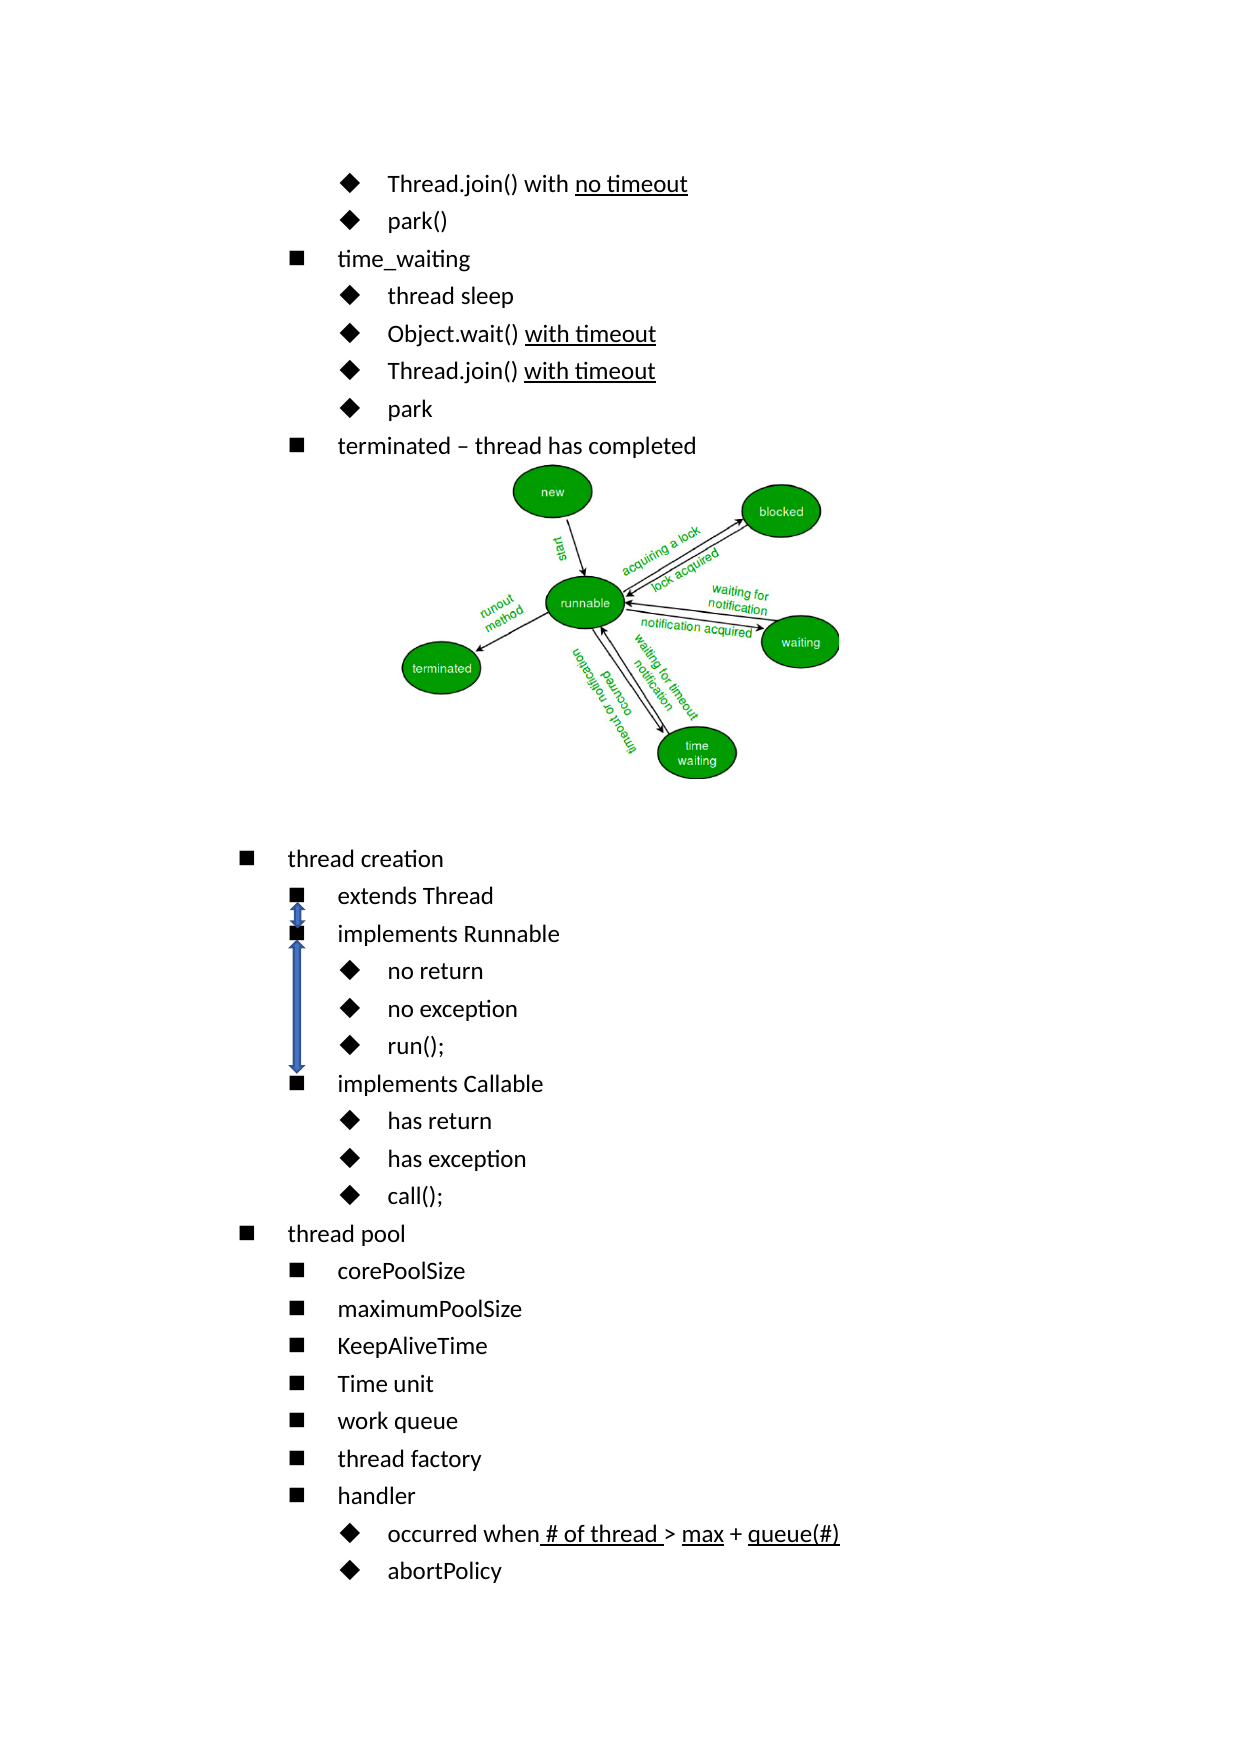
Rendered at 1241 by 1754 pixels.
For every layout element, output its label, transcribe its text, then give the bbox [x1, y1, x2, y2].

list Time unit [287, 1364, 1053, 1402]
list has return [337, 1102, 1053, 1139]
list thread creation [237, 839, 1053, 877]
list run(); [337, 1027, 1053, 1064]
list thread factory [287, 1439, 1053, 1477]
list extends Thread [287, 877, 1053, 914]
list time_waiting [287, 239, 1053, 277]
list park [337, 389, 1053, 427]
list corePoolSize [287, 1252, 1053, 1289]
list Thread.join() with timeout [337, 352, 1053, 389]
list abortPolicy [337, 1552, 1053, 1589]
list implements Runnable [299, 914, 1053, 952]
list handler [287, 1477, 1053, 1514]
picture [401, 464, 840, 779]
list park() [337, 202, 1053, 239]
list call(); [337, 1177, 1053, 1214]
list work queue [287, 1402, 1053, 1439]
list Thread.join() with no timeout [337, 164, 1053, 202]
list has exception [337, 1139, 1053, 1177]
list implements Callable [287, 1064, 1053, 1102]
list thread pool [237, 1214, 1053, 1252]
list terminated – thread has completed [287, 427, 1053, 464]
list occurred when # of thread > max + queue(#) [337, 1514, 1053, 1552]
list no exception [337, 989, 1053, 1027]
list Object.wait() with timeout [337, 314, 1053, 352]
list KeepAliveTime [287, 1327, 1053, 1364]
list maximumPoolSize [287, 1289, 1053, 1327]
list no return [337, 952, 1053, 989]
list thread sleep [337, 277, 1053, 314]
